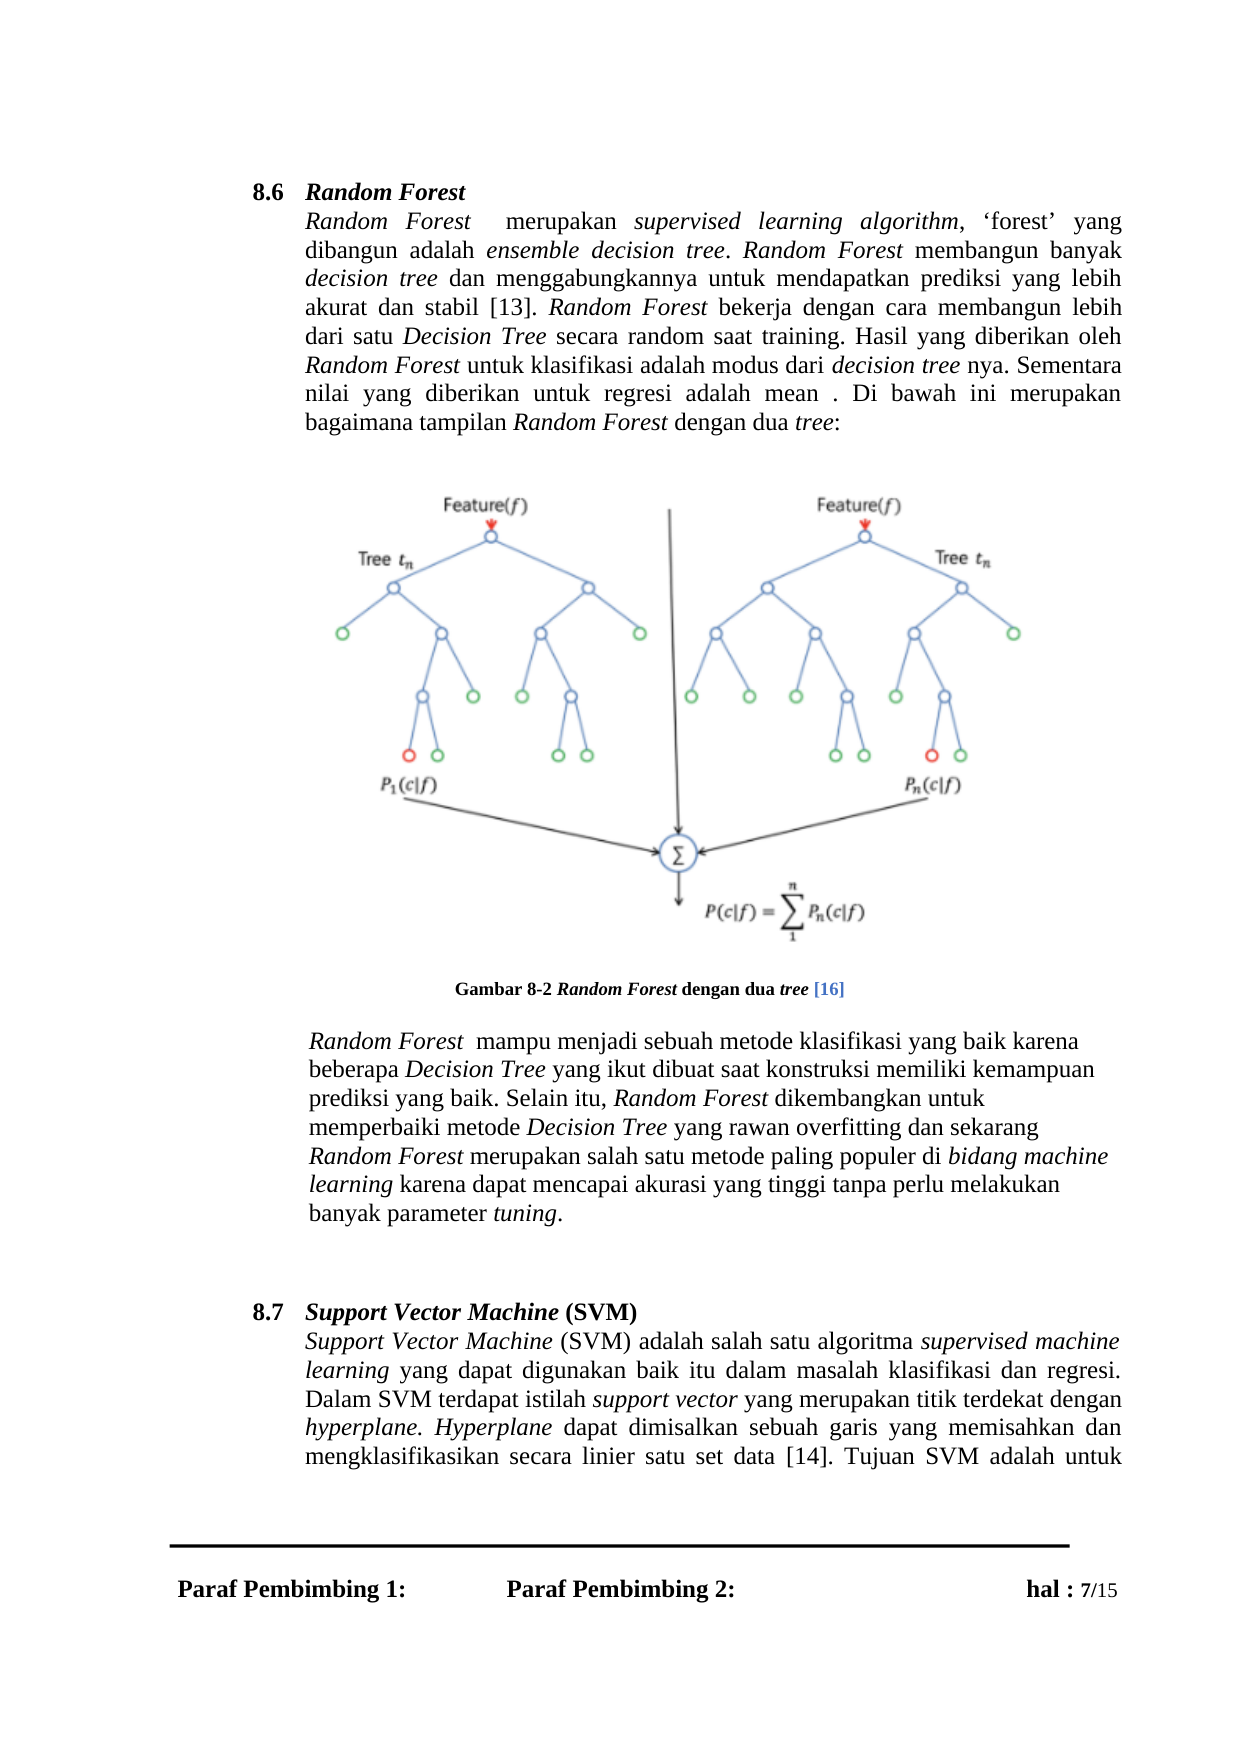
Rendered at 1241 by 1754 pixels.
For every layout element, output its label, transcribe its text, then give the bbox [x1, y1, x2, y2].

list Random Forest [252, 177, 1122, 206]
list Random Forest merupakan supervised learning algorithm, ‘forest’ yang dibangun adalah ensemble decision tree. Random Forest membangun banyak decision tree dan menggabungkannya untuk mendapatkan prediksi yang lebih akurat dan stabil. Random Forest bekerja dengan cara membangun lebih dari satu Decision Tree secara random saat training. Hasil yang diberikan oleh Random Forest untuk klasifikasi adalah modus dari decision tree nya. Sementara nilai yang diberikan untuk regresi adalah mean . Di bawah ini merupakan bagaimana tampilan Random Forest dengan dua tree: [305, 206, 1122, 436]
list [305, 1326, 1122, 1470]
list Support Vector Machine (SVM) [252, 1297, 1122, 1326]
picture [304, 464, 1054, 956]
text Random Forest mampu menjadi sebuah metode klasifikasi yang baik karena beberapa Decision Tree yang ikut dibuat saat konstruksi memiliki kemampuan prediksi yang baik. Selain itu, Random Forest dikembangkan untuk memperbaiki metode Decision Tree yang rawan overfitting dan sekarang Random Forest merupakan salah satu metode paling populer di bidang machine learning karena dapat mencapai akurasi yang tinggi tanpa perlu melakukan banyak parameter tuning. [177, 1026, 1122, 1227]
